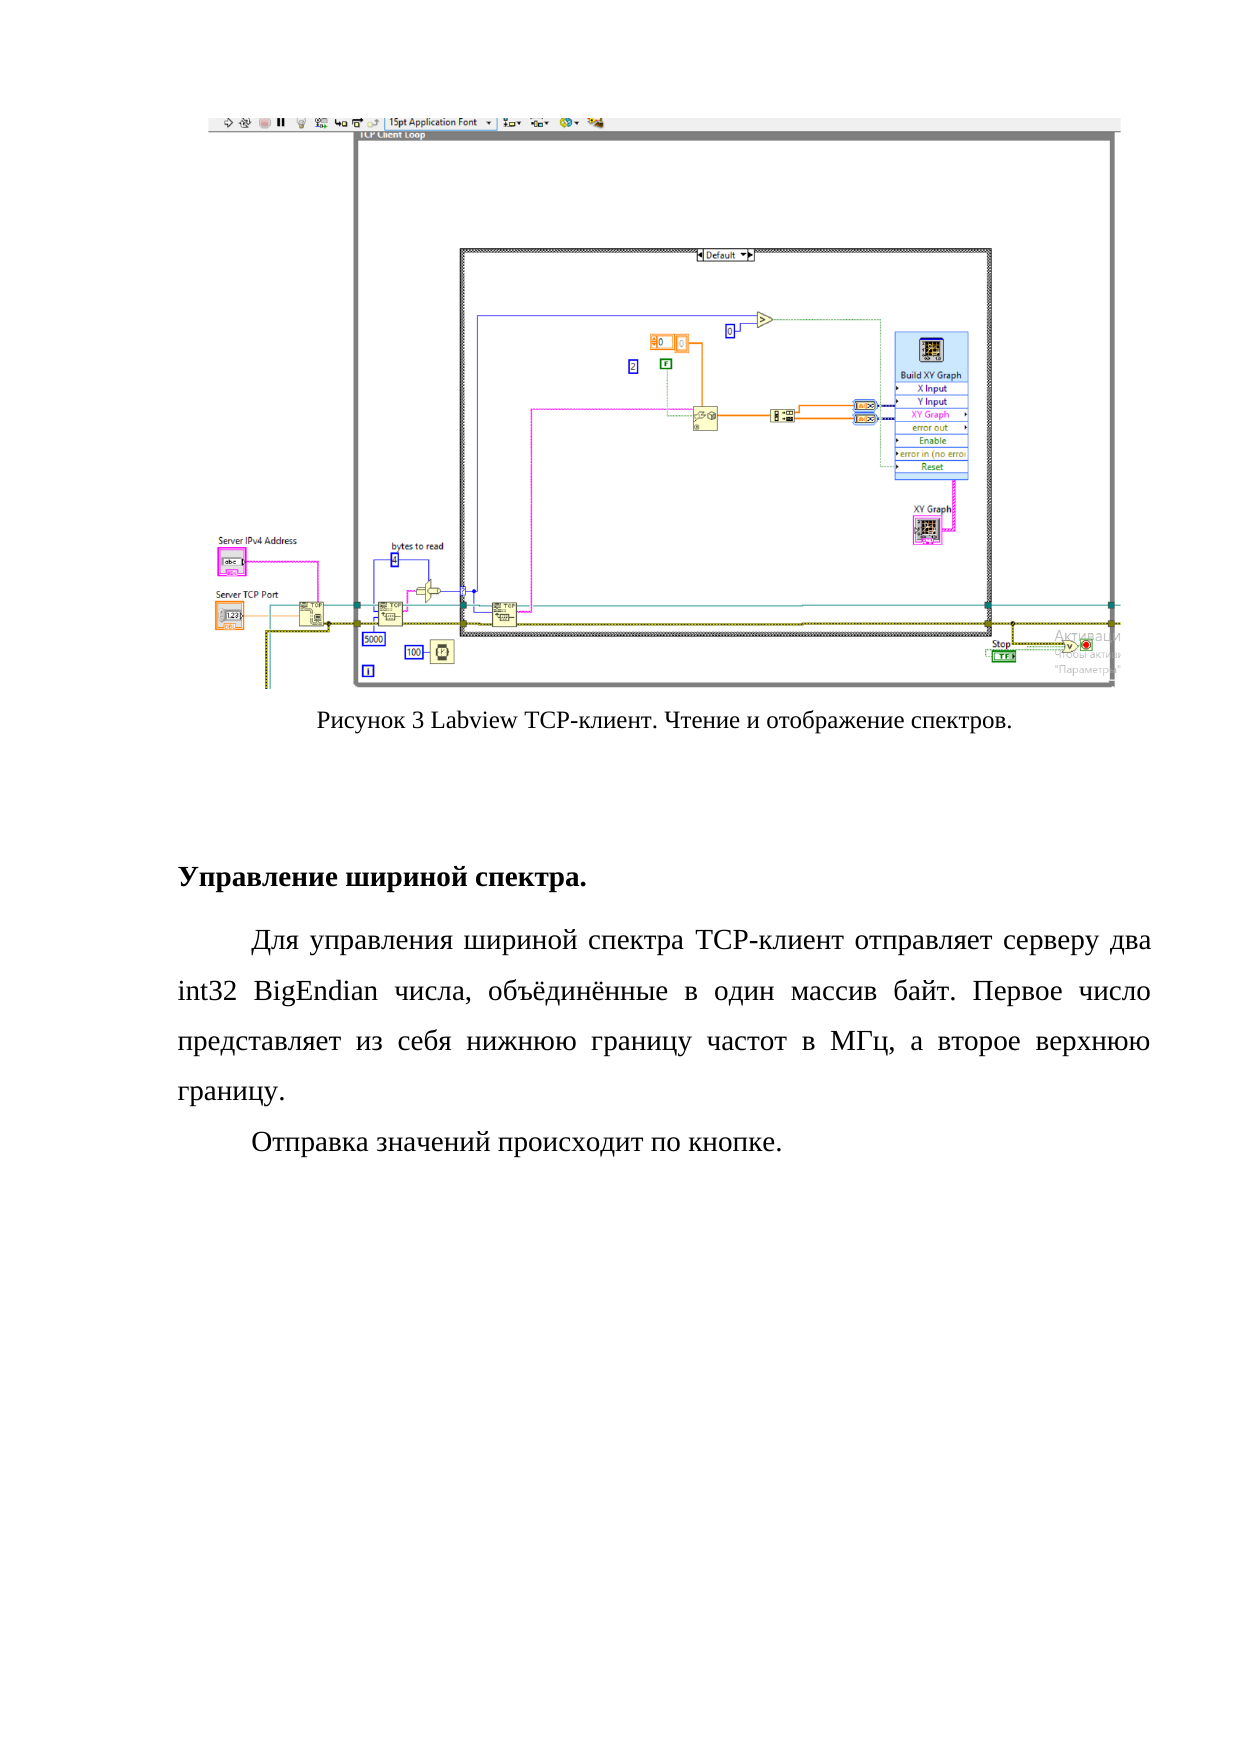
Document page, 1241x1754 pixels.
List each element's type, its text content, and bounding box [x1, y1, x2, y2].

text Рисунок 3 Labview TCP-клиент. Чтение и отображение спектров. [177, 705, 1152, 734]
subtitle Управление шириной спектра. [177, 859, 1152, 893]
text Отправка значений происходит по кнопке. [177, 1124, 1152, 1157]
picture [208, 118, 1121, 689]
text Для управления шириной спектра TCP-клиент отправляет серверу два int32 BigEndian числа, объёдинённые в один массив байт. Первое число представляет из себя нижнюю границу частот в МГц, а второе верхнюю границу. [177, 922, 1152, 1107]
